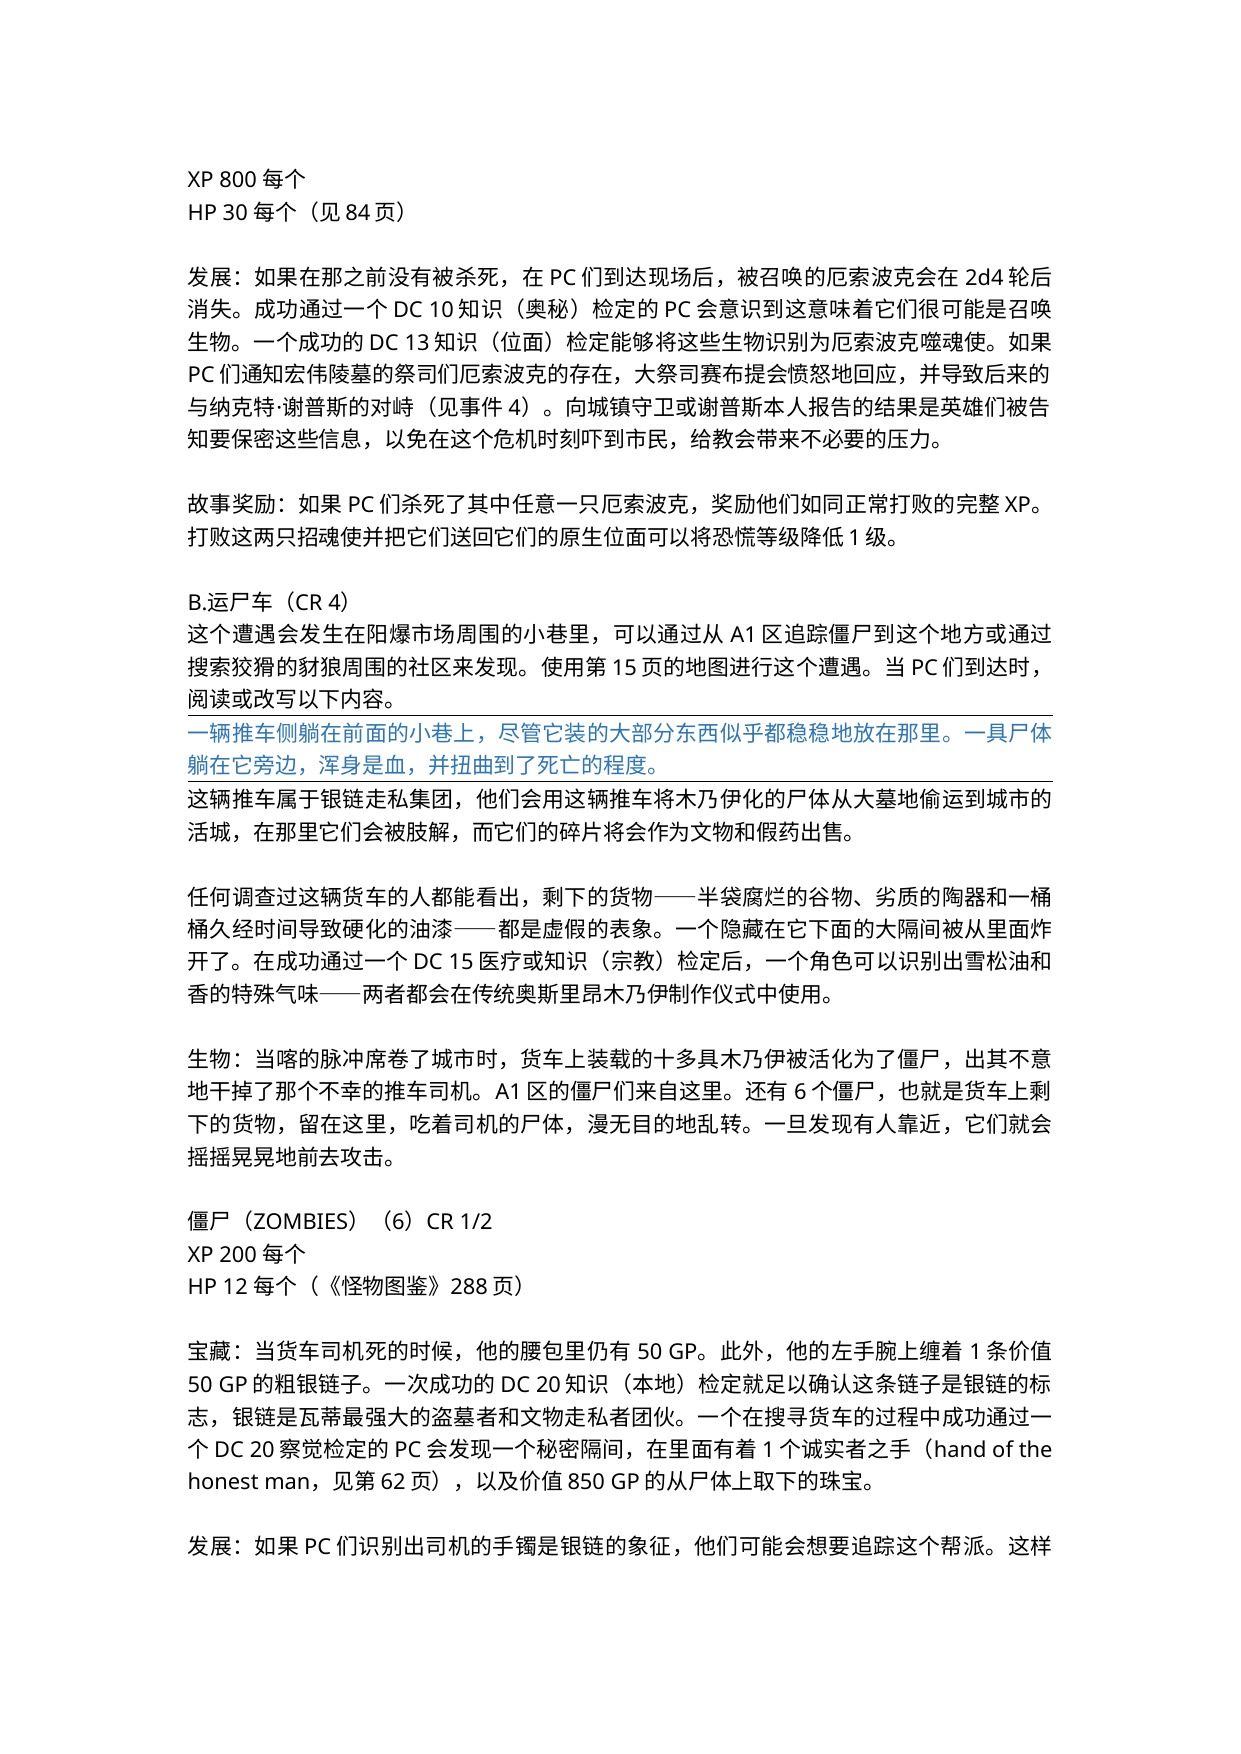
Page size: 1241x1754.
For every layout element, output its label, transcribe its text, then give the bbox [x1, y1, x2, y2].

text 这个遭遇会发生在阳爆市场周围的小巷里，可以通过从A1区追踪僵尸到这个地方或通过搜索狡猾的豺狼周围的社区来发现。使用第15页的地图进行这个遭遇。当PC们到达时，阅读或改写以下内容。 [187, 617, 1053, 714]
text 宝藏：当货车司机死的时候，他的腰包里仍有50 GP。此外，他的左手腕上缠着1条价值50 GP的粗银链子。一次成功的DC 20知识（本地）检定就足以确认这条链子是银链的标志，银链是瓦蒂最强大的盗墓者和文物走私者团伙。一个在搜寻货车的过程中成功通过一个DC 20察觉检定的PC会发现一个秘密隔间，在里面有着1个诚实者之手（hand of the honest man，见第62页），以及价值850 GP的从尸体上取下的珠宝。 [187, 1334, 1053, 1497]
text HP 12 每个（《怪物图鉴》288页） [187, 1269, 1053, 1302]
text XP 800 每个 [187, 162, 1053, 194]
text 僵尸（ZOMBIES）（6）CR 1/2 [187, 1204, 1053, 1237]
text 发展：如果在那之前没有被杀死，在PC们到达现场后，被召唤的厄索波克会在2d4轮后消失。成功通过一个DC 10知识（奥秘）检定的PC会意识到这意味着它们很可能是召唤生物。一个成功的DC 13知识（位面）检定能够将这些生物识别为厄索波克噬魂使。如果PC们通知宏伟陵墓的祭司们厄索波克的存在，大祭司赛布提会愤怒地回应，并导致后来的与纳克特·谢普斯的对峙（见事件4）。向城镇守卫或谢普斯本人报告的结果是英雄们被告知要保密这些信息，以免在这个危机时刻吓到市民，给教会带来不必要的压力。 [187, 259, 1053, 454]
text 故事奖励：如果PC们杀死了其中任意一只厄索波克，奖励他们如同正常打败的完整XP。打败这两只招魂使并把它们送回它们的原生位面可以将恐慌等级降低1级。 [187, 487, 1053, 552]
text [187, 1529, 1053, 1562]
text 生物：当喀的脉冲席卷了城市时，货车上装载的十多具木乃伊被活化为了僵尸，出其不意地干掉了那个不幸的推车司机。A1区的僵尸们来自这里。还有6个僵尸，也就是货车上剩下的货物，留在这里，吃着司机的尸体，漫无目的地乱转。一旦发现有人靠近，它们就会摇摇晃晃地前去攻击。 [187, 1042, 1053, 1172]
text HP 30 每个（见84页） [187, 194, 1053, 227]
text 任何调查过这辆货车的人都能看出，剩下的货物——半袋腐烂的谷物、劣质的陶器和一桶桶久经时间导致硬化的油漆——都是虚假的表象。一个隐藏在它下面的大隔间被从里面炸开了。在成功通过一个DC 15医疗或知识（宗教）检定后，一个角色可以识别出雪松油和香的特殊气味——两者都会在传统奥斯里昂木乃伊制作仪式中使用。 [187, 879, 1053, 1009]
text 一辆推车侧躺在前面的小巷上，尽管它装的大部分东西似乎都稳稳地放在那里。一具尸体躺在它旁边，浑身是血，并扭曲到了死亡的程度。 [187, 716, 1053, 782]
text 这辆推车属于银链走私集团，他们会用这辆推车将木乃伊化的尸体从大墓地偷运到城市的活城，在那里它们会被肢解，而它们的碎片将会作为文物和假药出售。 [187, 782, 1053, 847]
text XP 200 每个 [187, 1237, 1053, 1269]
text B.运尸车（CR 4） [187, 584, 1053, 617]
